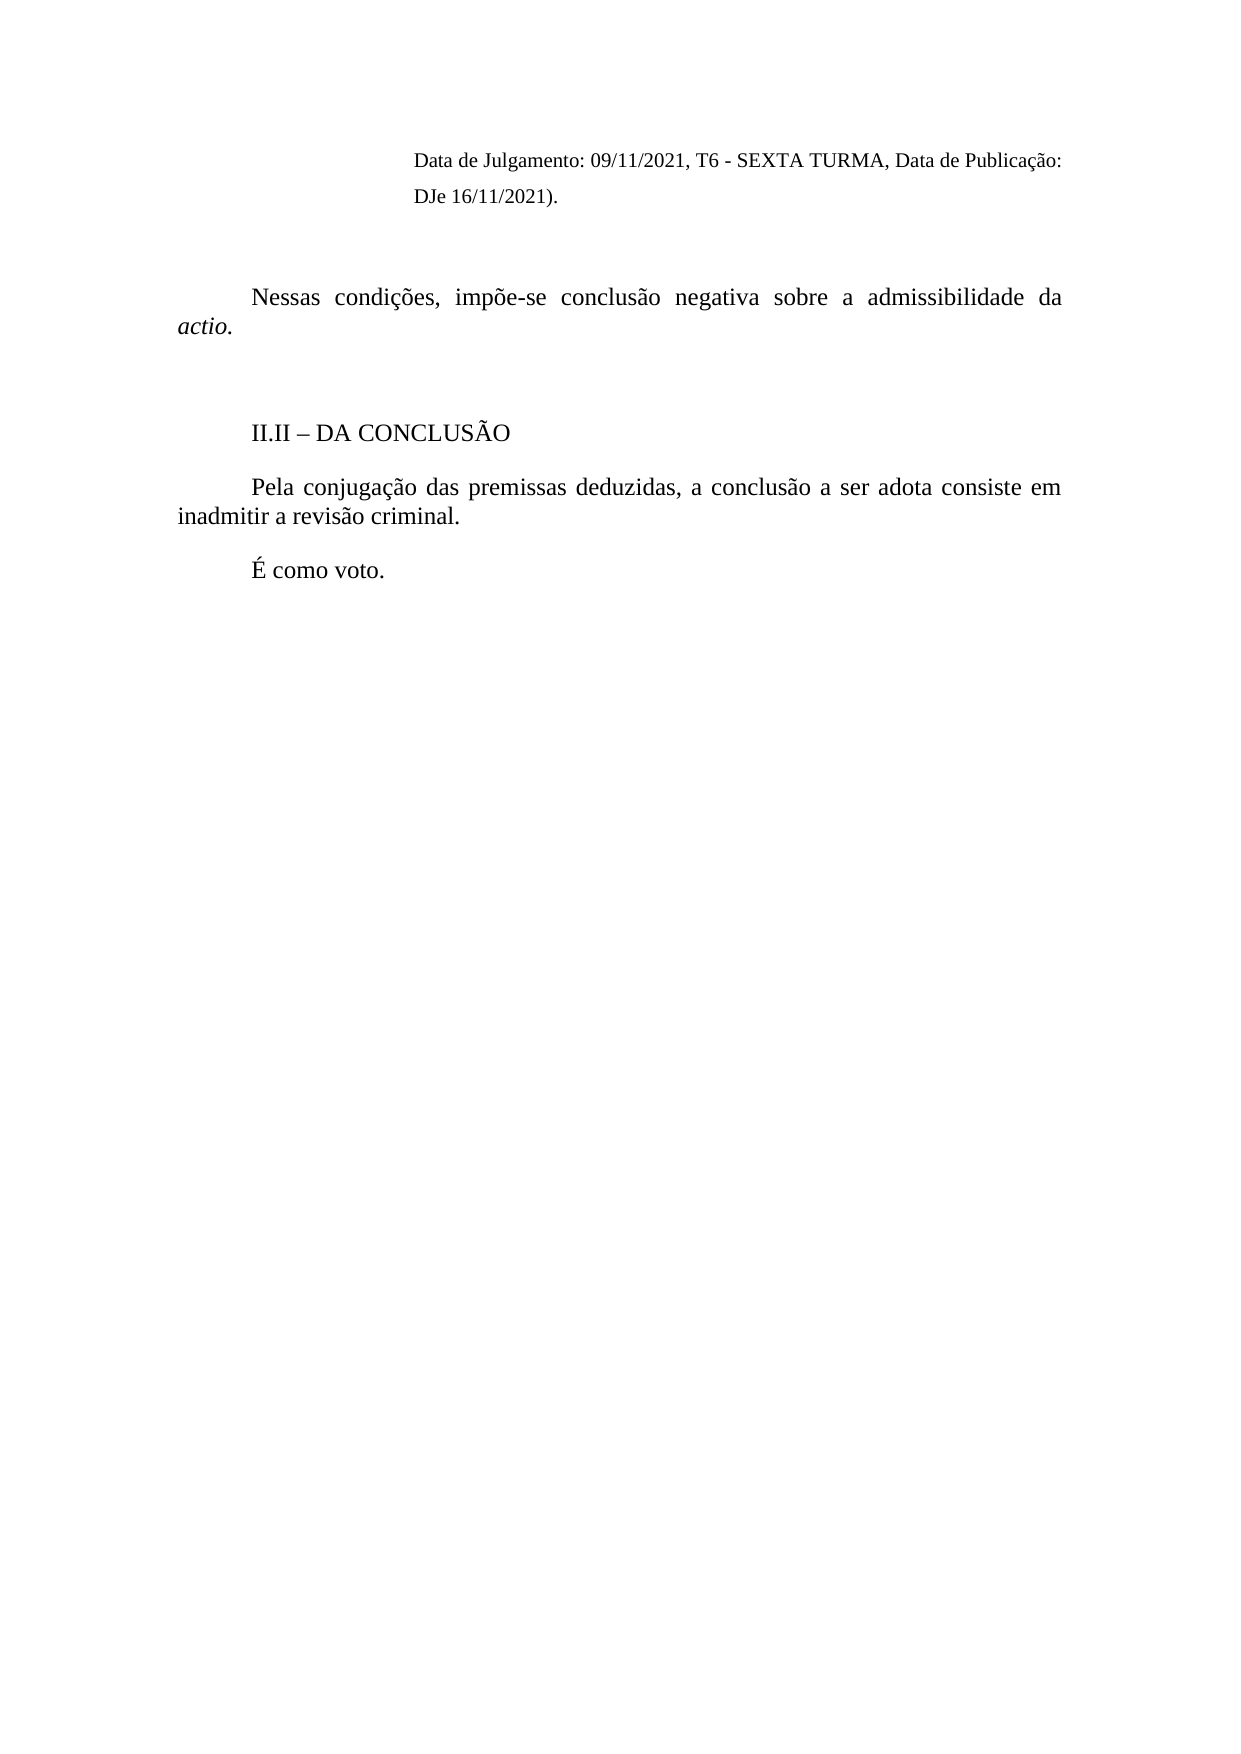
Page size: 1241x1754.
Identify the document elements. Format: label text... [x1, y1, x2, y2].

text Nessas condições, impõe-se conclusão negativa sobre a admissibilidade da actio. [177, 282, 1063, 340]
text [413, 148, 1063, 208]
text Pela conjugação das premissas deduzidas, a conclusão a ser adota consiste em inadmitir a revisão criminal. [177, 472, 1063, 530]
text II.II – DA CONCLUSÃO [177, 418, 1063, 447]
text É como voto. [177, 555, 1063, 583]
